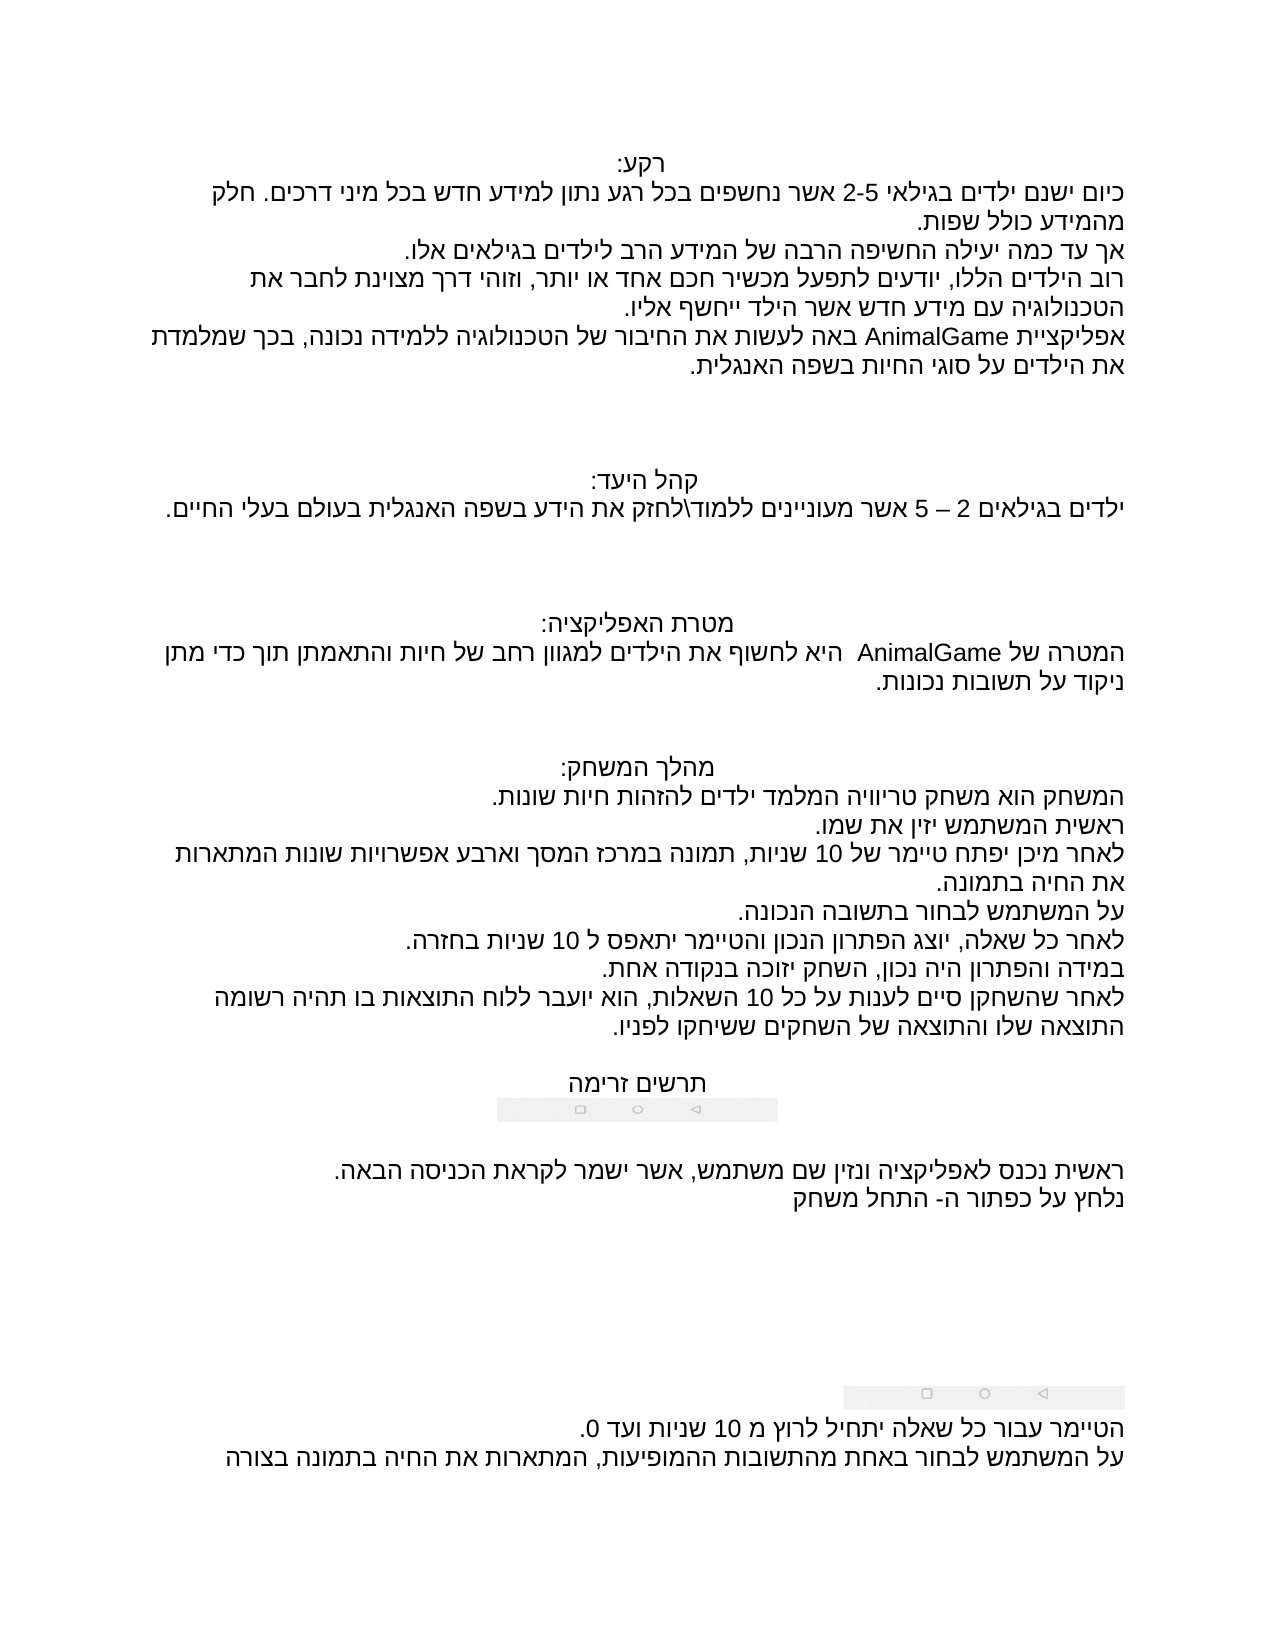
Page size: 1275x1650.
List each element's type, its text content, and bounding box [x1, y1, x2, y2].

text המשחק הוא משחק טריוויה המלמד ילדים להזהות חיות שונות. ראשית המשתמש יזין את שמו. לאחר מיכן יפתח טיימר של 10 שניות, תמונה במרכז המסך וארבע אפשרויות שונות המתארות את החיה בתמונה. על המשתמש לבחור בתשובה הנכונה. לאחר כל שאלה, יוצג הפתרון הנכון והטיימר יתאפס ל 10 שניות בחזרה. במידה והפתרון היה נכון, השחק יזוכה בנקודה אחת. לאחר שהשחקן סיים לענות על כל 10 השאלות, הוא יועבר ללוח התוצאות בו תהיה רשומה התוצאה שלו והתוצאה של השחקים ששיחקו לפניו. [150, 782, 1125, 1041]
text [150, 1415, 1125, 1472]
text מהלך המשחק: [150, 754, 1125, 782]
text קהל היעד: [150, 466, 1125, 495]
text נלחץ על כפתור ה- התחל משחק [150, 1185, 1125, 1214]
text אפליקציית AnimalGame באה לעשות את החיבור של הטכנולוגיה ללמידה נכונה, בכך שמלמדת את הילדים על סוגי החיות בשפה האנגלית. [150, 322, 1125, 380]
text רקע: [150, 150, 1125, 179]
text כיום ישנם ילדים בגילאי 2-5 אשר נחשפים בכל רגע נתון למידע חדש בכל מיני דרכים. חלק מהמידע כולל שפות. [150, 179, 1125, 236]
text תרשים זרימה [150, 1070, 1125, 1099]
text רוב הילדים הללו, יודעים לתפעל מכשיר חכם אחד או יותר, וזוהי דרך מצוינת לחבר את הטכנולוגיה עם מידע חדש אשר הילד ייחשף אליו. [150, 265, 1125, 322]
text המטרה של AnimalGame היא לחשוף את הילדים למגוון רחב של חיות והתאמתן תוך כדי מתן ניקוד על תשובות נכונות. [150, 639, 1125, 696]
text אך עד כמה יעילה החשיפה הרבה של המידע הרב לילדים בגילאים אלו. [150, 236, 1125, 265]
text ילדים בגילאים 2 – 5 אשר מעוניינים ללמוד\לחזק את הידע בשפה האנגלית בעולם בעלי החיים. [150, 495, 1125, 524]
text מטרת האפליקציה: [150, 610, 1125, 639]
text ראשית נכנס לאפליקציה ונזין שם משתמש, אשר ישמר לקראת הכניסה הבאה. [150, 1156, 1125, 1185]
